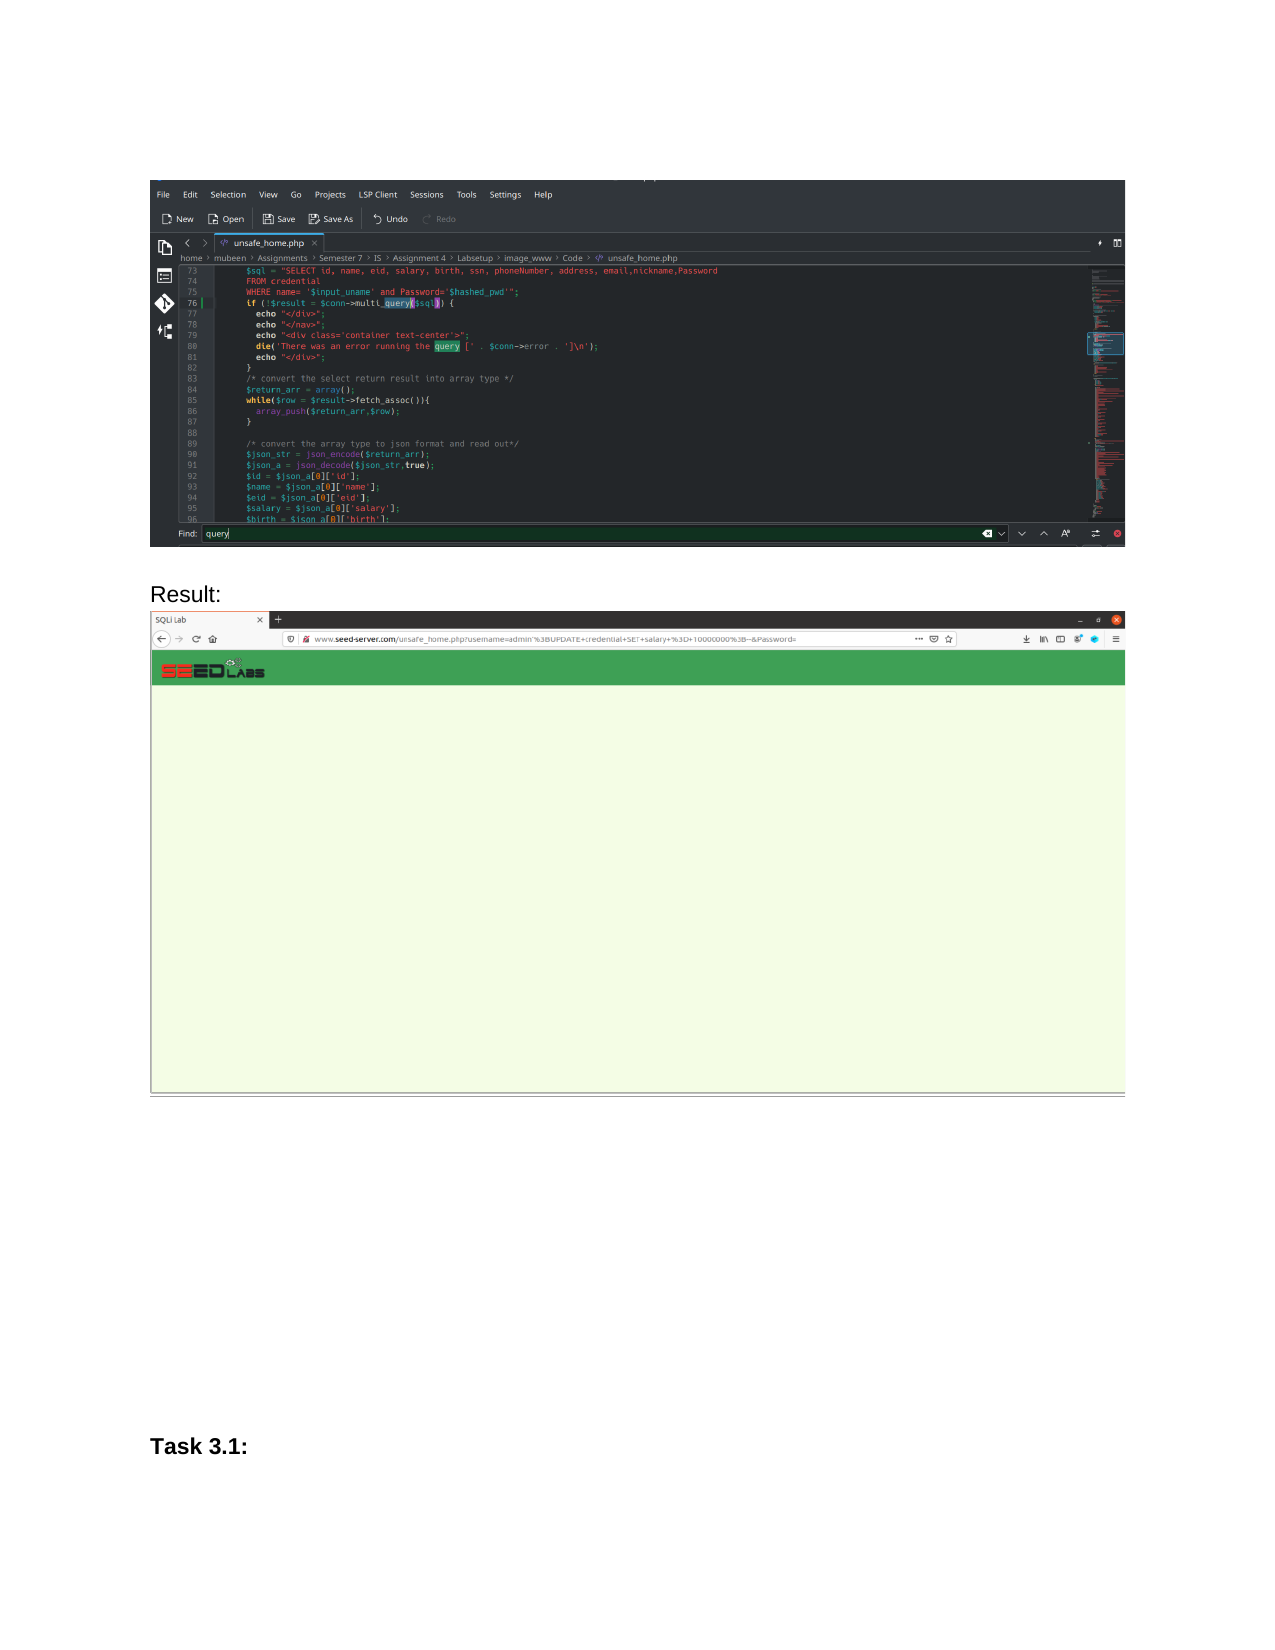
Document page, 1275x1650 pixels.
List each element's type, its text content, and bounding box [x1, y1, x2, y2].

picture [150, 611, 1125, 1097]
picture [150, 180, 1125, 547]
text Task 3.1: [150, 1433, 1125, 1459]
text Result: [150, 581, 1125, 611]
